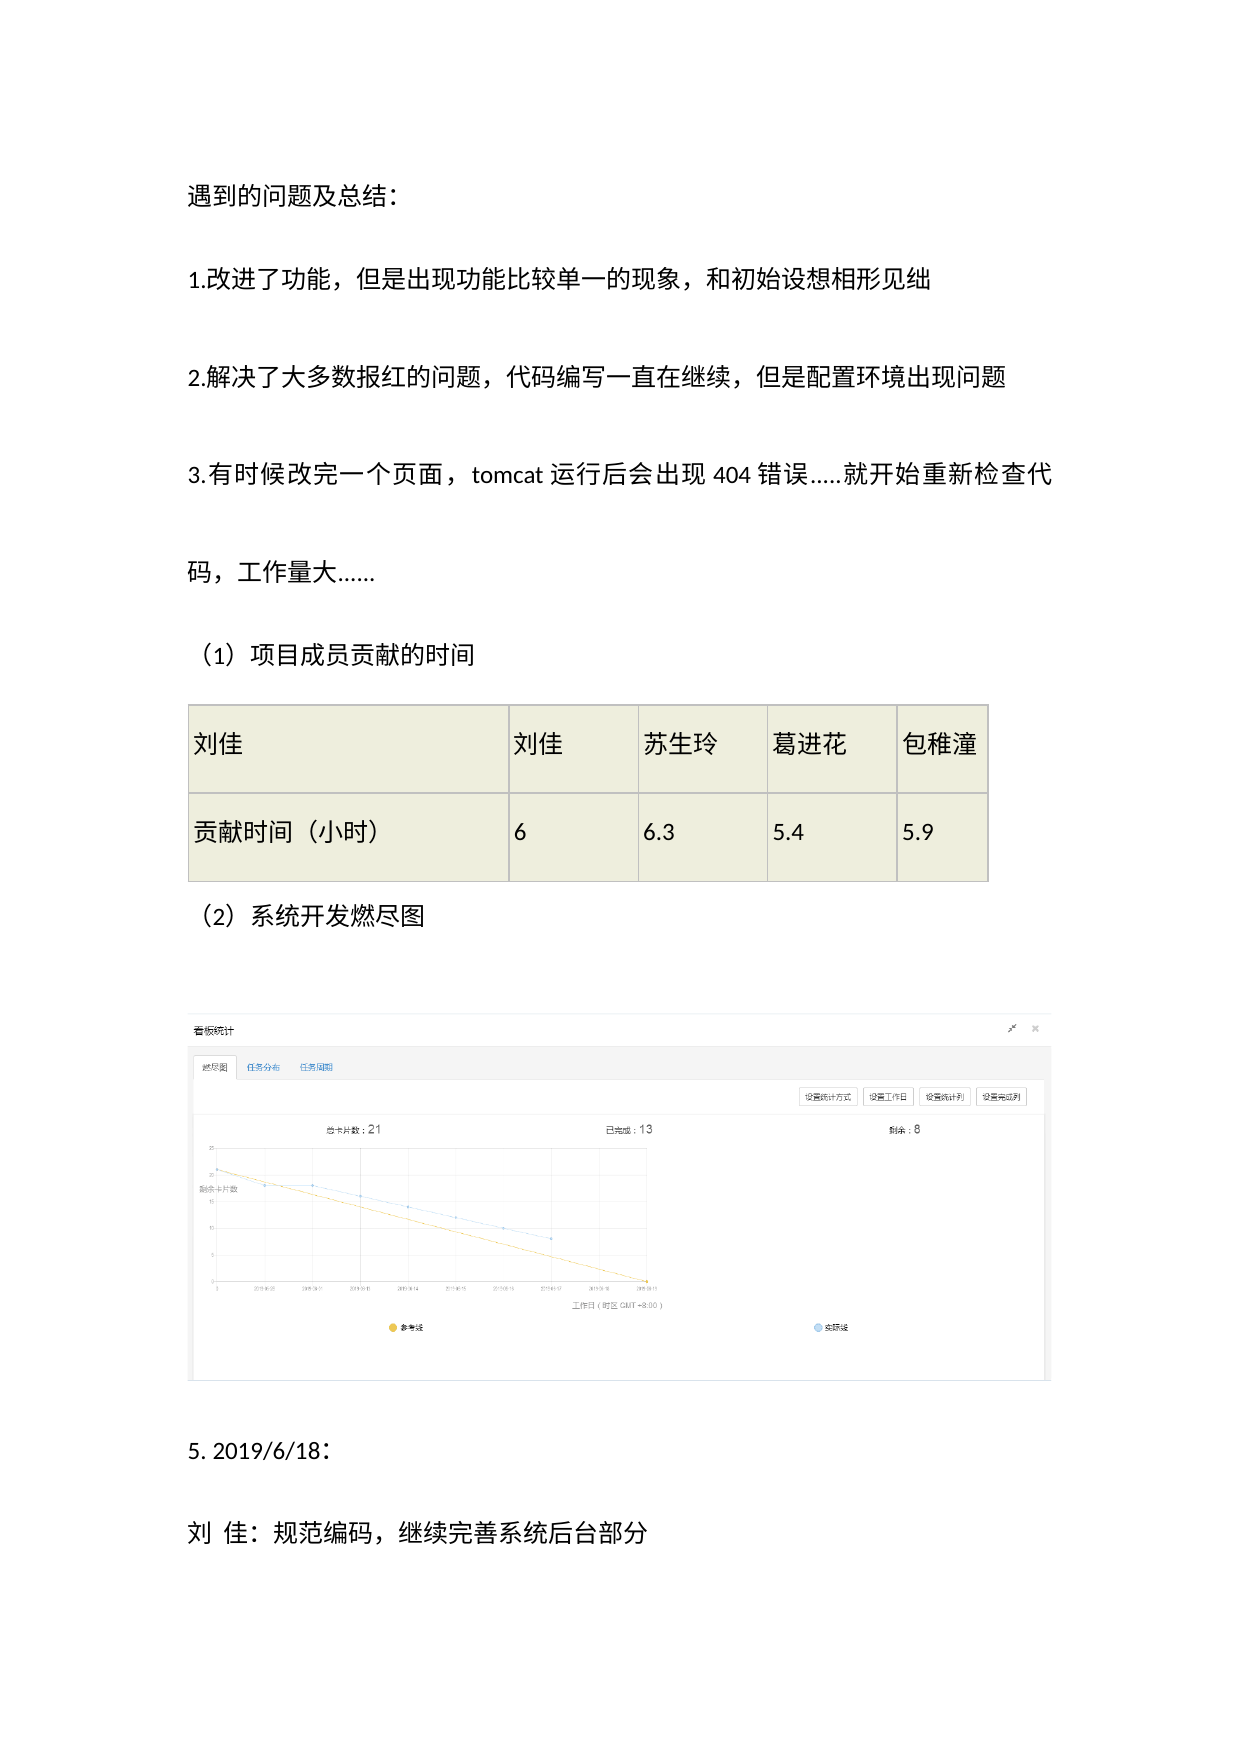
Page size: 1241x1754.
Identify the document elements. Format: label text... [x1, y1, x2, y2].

text （2）系统开发燃尽图 [187, 882, 1053, 947]
table_cell 贡献时间（小时） [189, 794, 508, 881]
text 遇到的问题及总结： [187, 162, 1053, 227]
table_header 刘佳 [189, 706, 508, 792]
table_cell 6 [510, 794, 638, 881]
text （1）项目成员贡献的时间 [187, 621, 1053, 686]
table_cell 5.4 [768, 794, 896, 881]
table_header 包稚潼 [898, 706, 987, 792]
text 刘 佳：规范编码，继续完善系统后台部分 [187, 1499, 1053, 1564]
table_header 刘佳 [510, 706, 638, 792]
list 2019/6/18： [187, 1416, 1053, 1481]
picture [187, 1013, 1052, 1381]
table_cell 6.3 [639, 794, 767, 881]
text 1.改进了功能，但是出现功能比较单一的现象，和初始设想相形见绌 2.解决了大多数报红的问题，代码编写一直在继续，但是配置环境出现问题 3.有时候改完一个页面，tomcat运行后会出现404错误.....就开始重新检查代码，工作量大...... [187, 245, 1053, 603]
table_header 苏生玲 [639, 706, 767, 792]
table_header 葛进花 [768, 706, 896, 792]
table_cell 5.9 [898, 794, 987, 881]
